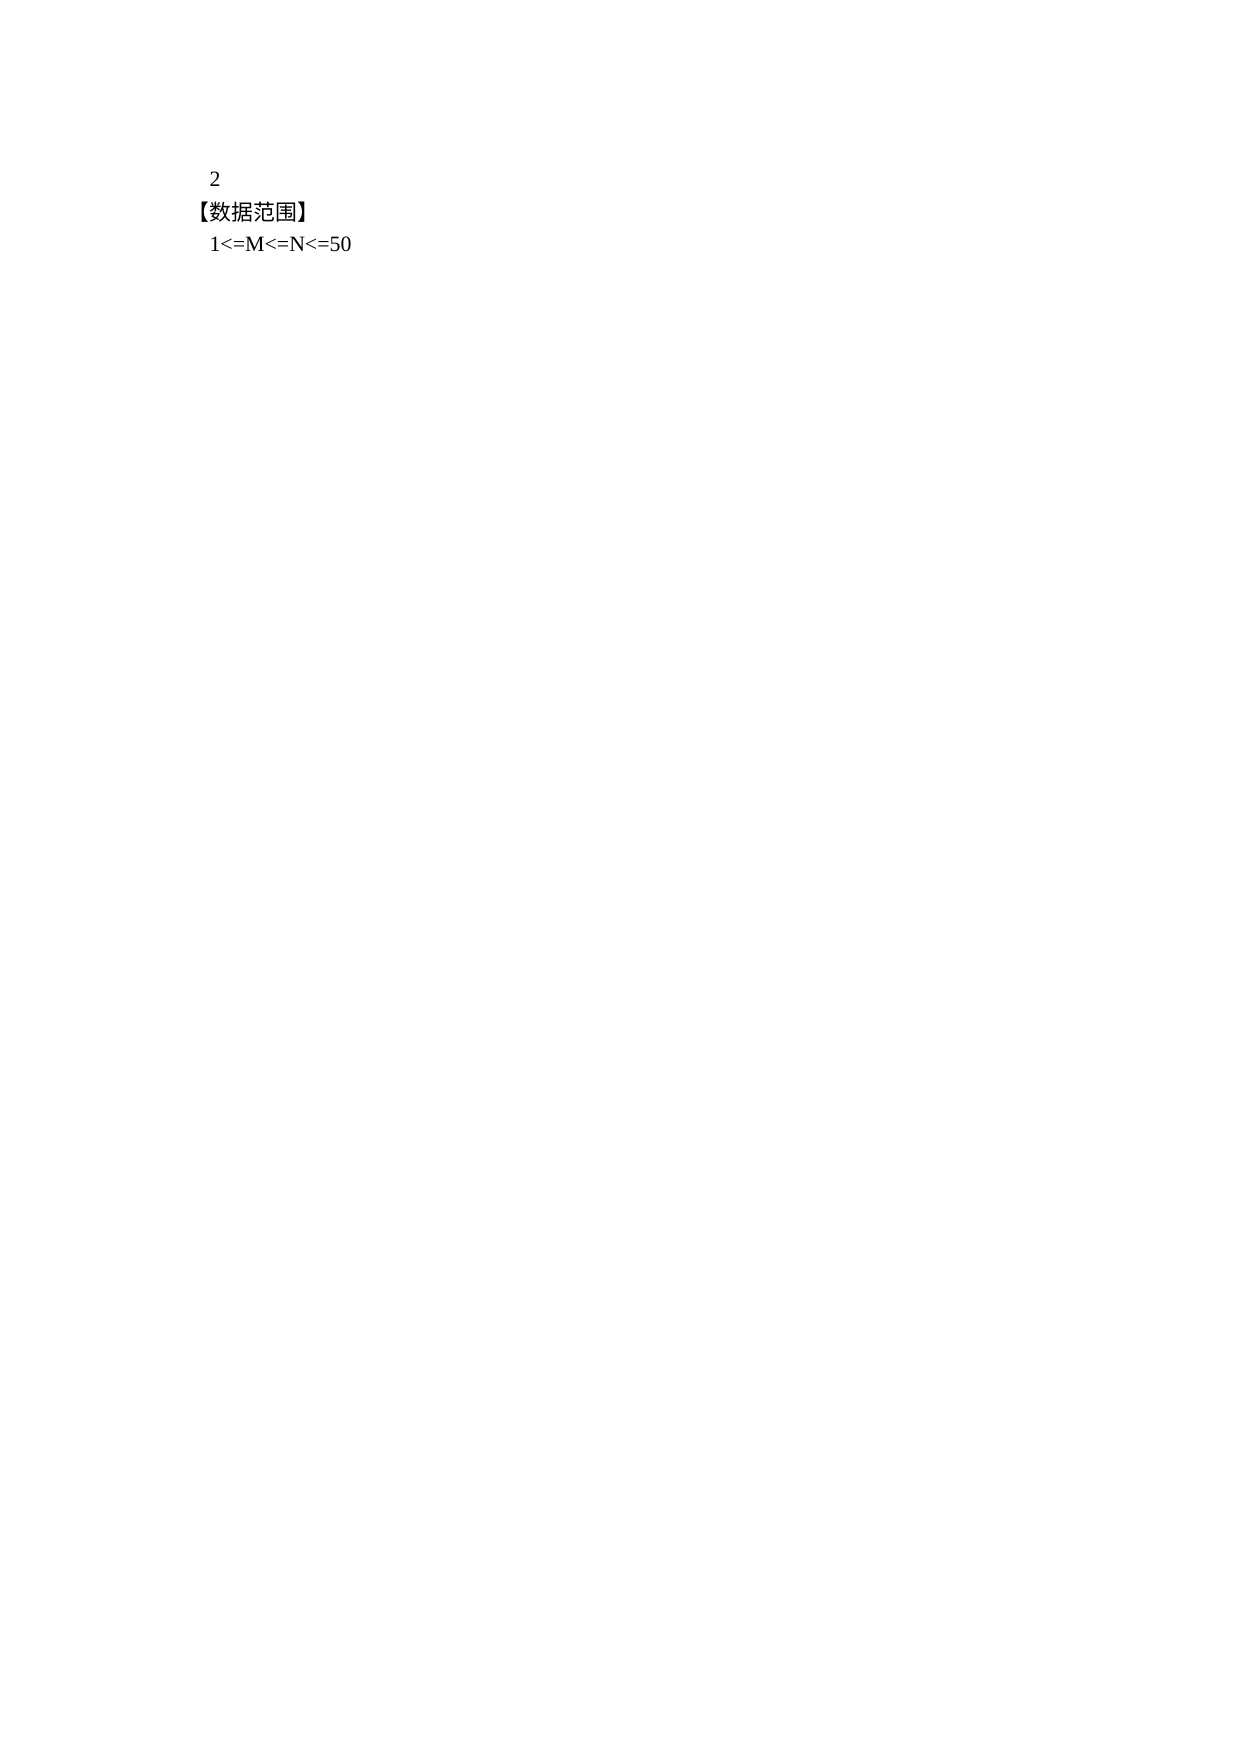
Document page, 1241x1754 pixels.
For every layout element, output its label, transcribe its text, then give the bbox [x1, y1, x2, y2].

text 【数据范围】 [187, 194, 1053, 227]
text 2 [187, 162, 1053, 194]
text 1<=M<=N<=50 [187, 227, 1053, 259]
